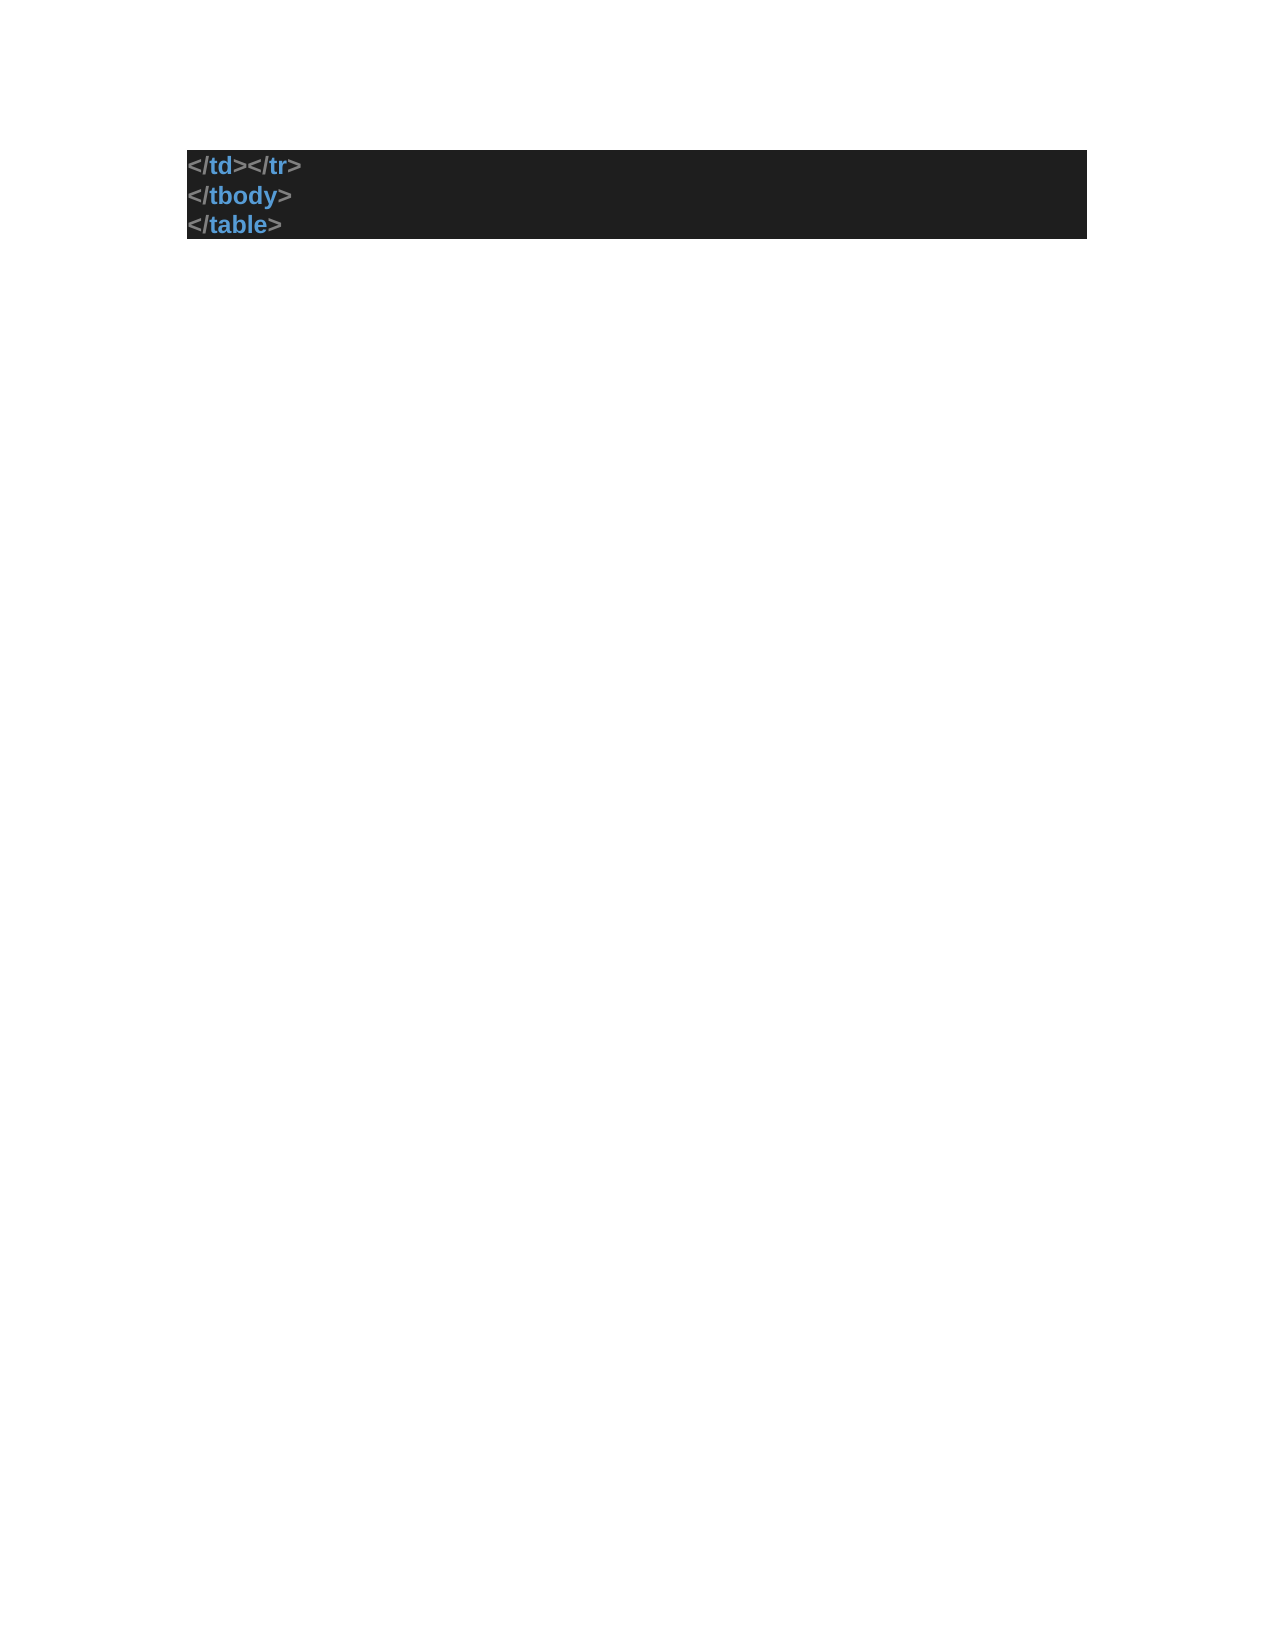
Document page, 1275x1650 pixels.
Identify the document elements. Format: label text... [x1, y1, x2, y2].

text </tbody> [187, 180, 1087, 209]
text </table> [187, 209, 1087, 239]
text </td></tr> [187, 150, 1087, 180]
